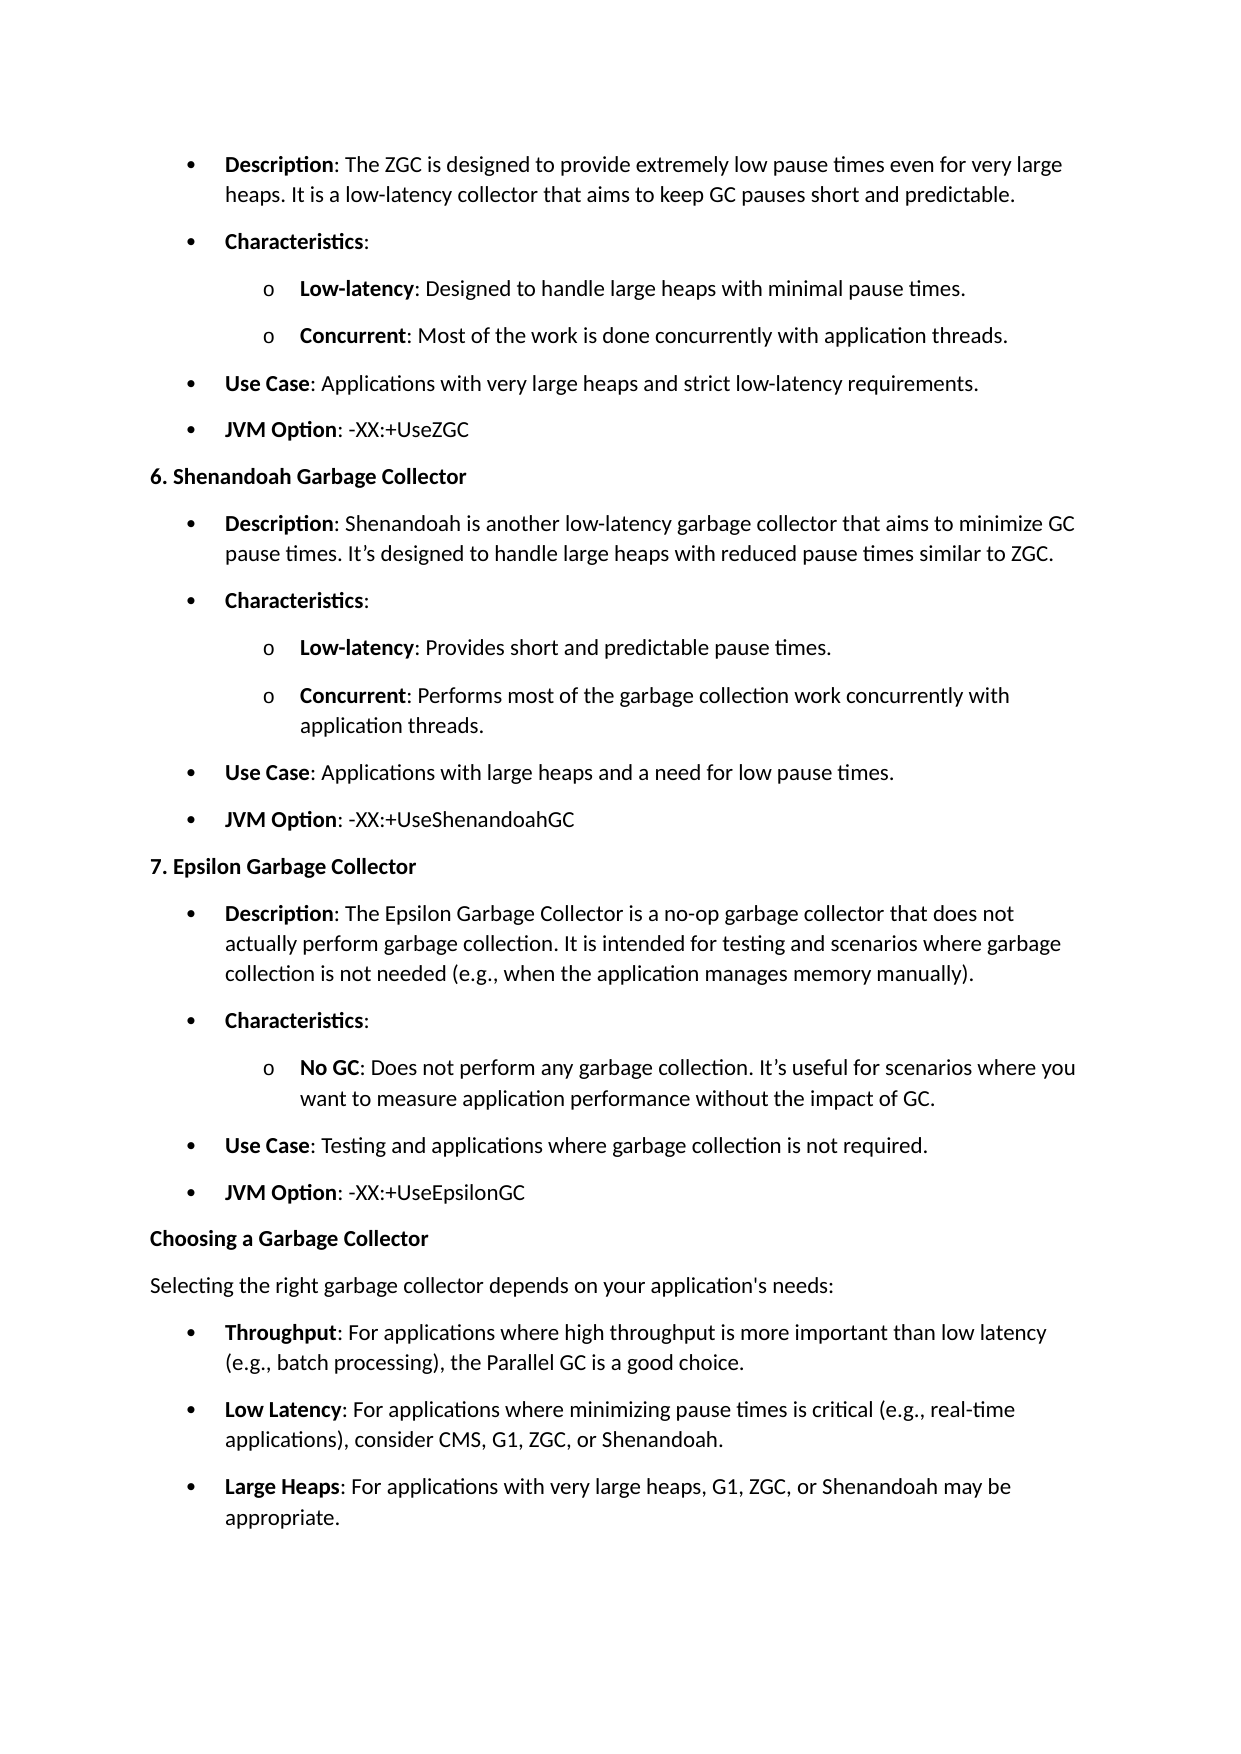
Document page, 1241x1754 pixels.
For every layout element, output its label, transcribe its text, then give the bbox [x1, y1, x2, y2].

list Characteristics: [187, 1006, 1090, 1034]
list Large Heaps: For applications with very large heaps, G1, ZGC, or Shenandoah may be appropriate. [187, 1472, 1090, 1531]
list Description: The ZGC is designed to provide extremely low pause times even for very large heaps. It is a low-latency collector that aims to keep GC pauses short and predictable. [187, 150, 1090, 208]
list No GC: Does not perform any garbage collection. It’s useful for scenarios where you want to measure application performance without the impact of GC. [262, 1053, 1090, 1112]
list Concurrent: Performs most of the garbage collection work concurrently with application threads. [262, 681, 1090, 739]
list JVM Option: -XX:+UseZGC [187, 416, 1090, 444]
list Throughput: For applications where high throughput is more important than low latency (e.g., batch processing), the Parallel GC is a good choice. [187, 1318, 1090, 1376]
list Characteristics: [187, 227, 1090, 255]
list Use Case: Applications with very large heaps and strict low-latency requirements. [187, 369, 1090, 397]
text Choosing a Garbage Collector [150, 1224, 1090, 1252]
list Use Case: Testing and applications where garbage collection is not required. [187, 1131, 1090, 1159]
list JVM Option: -XX:+UseEpsilonGC [187, 1178, 1090, 1206]
list Description: The Epsilon Garbage Collector is a no-op garbage collector that does not actually perform garbage collection. It is intended for testing and scenarios where garbage collection is not needed (e.g., when the application manages memory manually). [187, 899, 1090, 987]
list Description: Shenandoah is another low-latency garbage collector that aims to minimize GC pause times. It’s designed to handle large heaps with reduced pause times similar to ZGC. [187, 509, 1090, 568]
text 7. Epsilon Garbage Collector [150, 852, 1090, 880]
list Concurrent: Most of the work is done concurrently with application threads. [262, 321, 1090, 350]
text Selecting the right garbage collector depends on your application's needs: [150, 1271, 1090, 1299]
list Low-latency: Provides short and predictable pause times. [262, 633, 1090, 662]
list Low Latency: For applications where minimizing pause times is critical (e.g., real-time applications), consider CMS, G1, ZGC, or Shenandoah. [187, 1395, 1090, 1453]
list JVM Option: -XX:+UseShenandoahGC [187, 805, 1090, 833]
list Characteristics: [187, 586, 1090, 614]
list Low-latency: Designed to handle large heaps with minimal pause times. [262, 274, 1090, 302]
text 6. Shenandoah Garbage Collector [150, 462, 1090, 491]
list Use Case: Applications with large heaps and a need for low pause times. [187, 758, 1090, 786]
